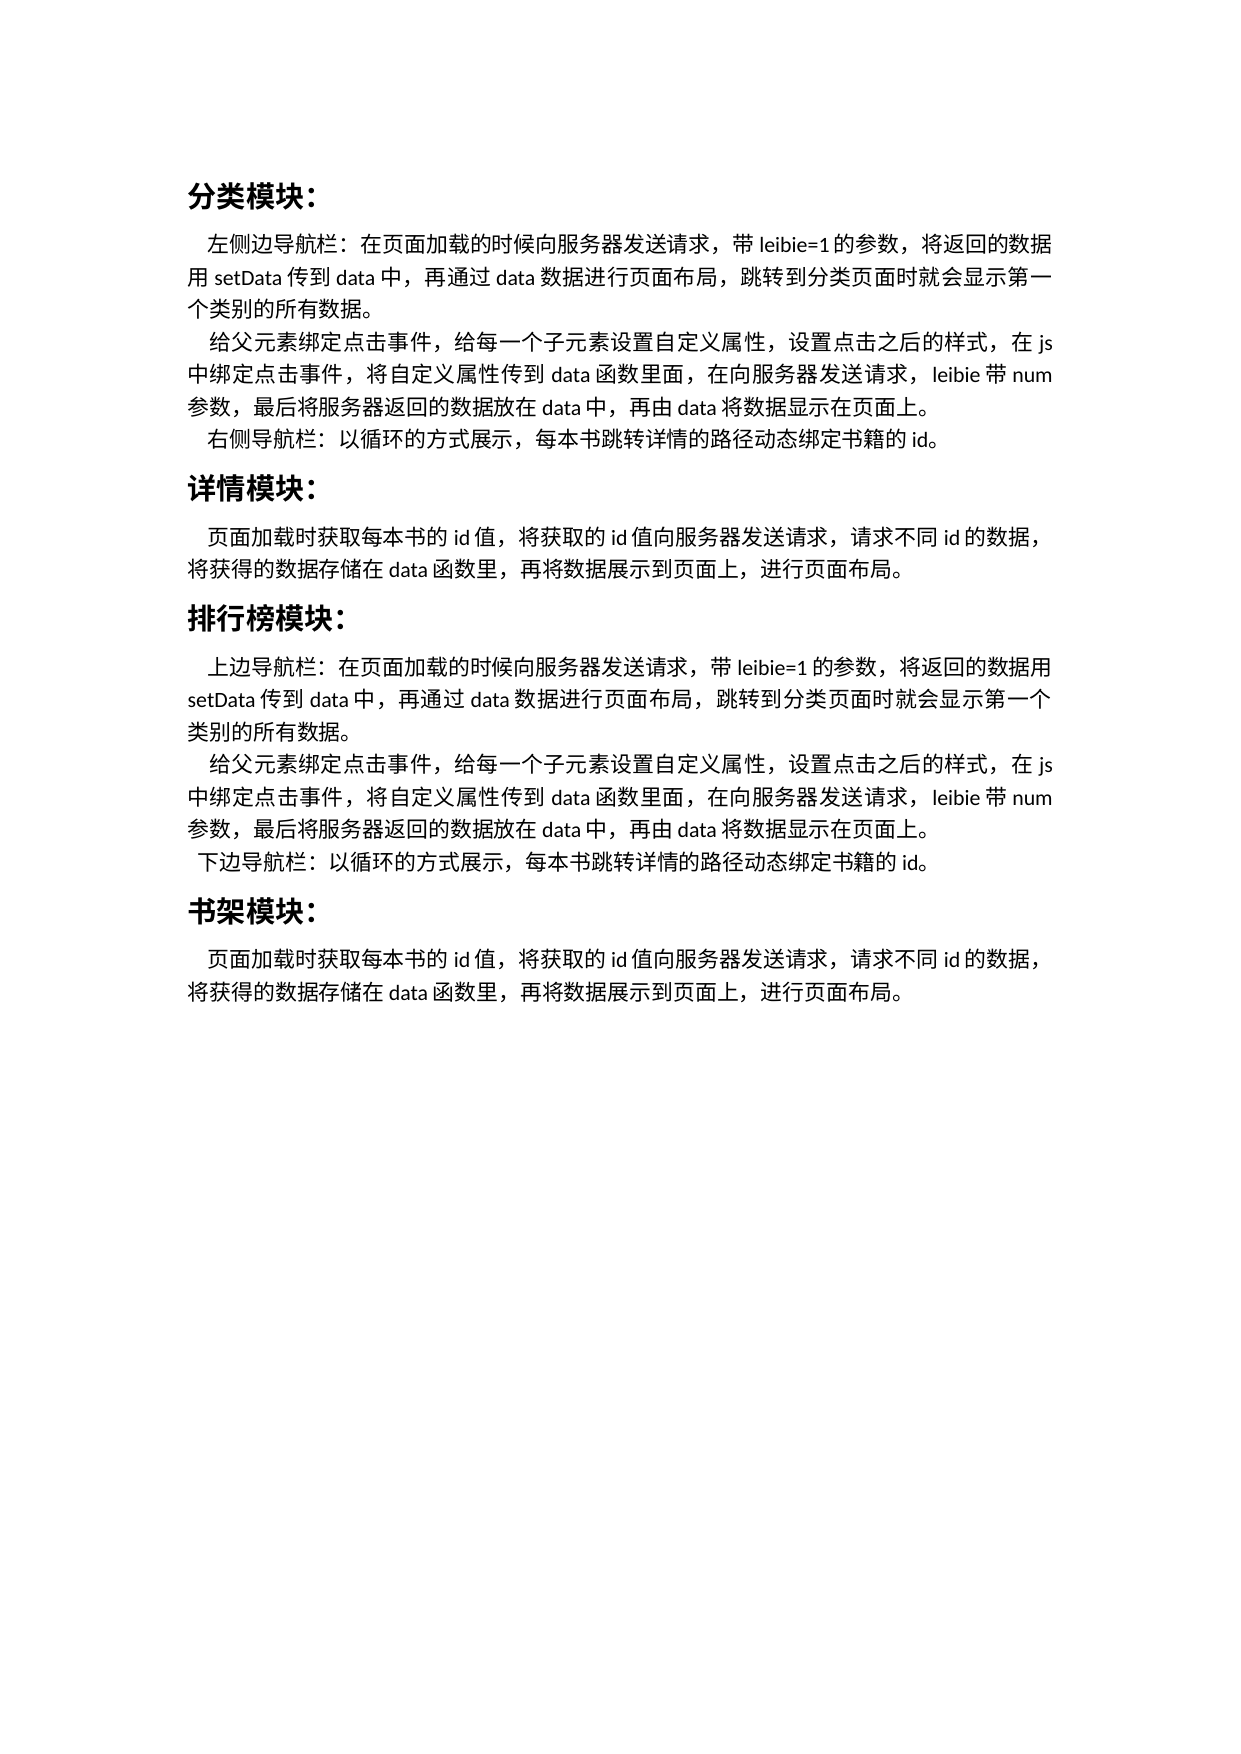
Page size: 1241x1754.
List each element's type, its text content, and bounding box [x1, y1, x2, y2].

text 左侧边导航栏：在页面加载的时候向服务器发送请求，带leibie=1的参数，将返回的数据用setData传到data中，再通过data数据进行页面布局，跳转到分类页面时就会显示第一个类别的所有数据。 [187, 227, 1053, 324]
text 页面加载时获取每本书的id值，将获取的id值向服务器发送请求，请求不同id的数据，将获得的数据存储在data函数里，再将数据展示到页面上，进行页面布局。 [187, 519, 1053, 584]
text 给父元素绑定点击事件，给每一个子元素设置自定义属性，设置点击之后的样式，在js中绑定点击事件，将自定义属性传到data函数里面，在向服务器发送请求，leibie带num参数，最后将服务器返回的数据放在data中，再由data将数据显示在页面上。 [187, 324, 1053, 422]
text 详情模块： [187, 454, 1053, 519]
text 排行榜模块： [187, 584, 1053, 649]
text 右侧导航栏：以循环的方式展示，每本书跳转详情的路径动态绑定书籍的id。 [187, 422, 1053, 454]
text 页面加载时获取每本书的id值，将获取的id值向服务器发送请求，请求不同id的数据，将获得的数据存储在data函数里，再将数据展示到页面上，进行页面布局。 [187, 942, 1053, 1007]
text 给父元素绑定点击事件，给每一个子元素设置自定义属性，设置点击之后的样式，在js中绑定点击事件，将自定义属性传到data函数里面，在向服务器发送请求，leibie带num参数，最后将服务器返回的数据放在data中，再由data将数据显示在页面上。 [187, 747, 1053, 844]
text 下边导航栏：以循环的方式展示，每本书跳转详情的路径动态绑定书籍的id。 [187, 844, 1053, 877]
text 书架模块： [187, 877, 1053, 942]
text 上边导航栏：在页面加载的时候向服务器发送请求，带leibie=1的参数，将返回的数据用setData传到data中，再通过data数据进行页面布局，跳转到分类页面时就会显示第一个类别的所有数据。 [187, 649, 1053, 747]
text 分类模块： [187, 162, 1053, 227]
